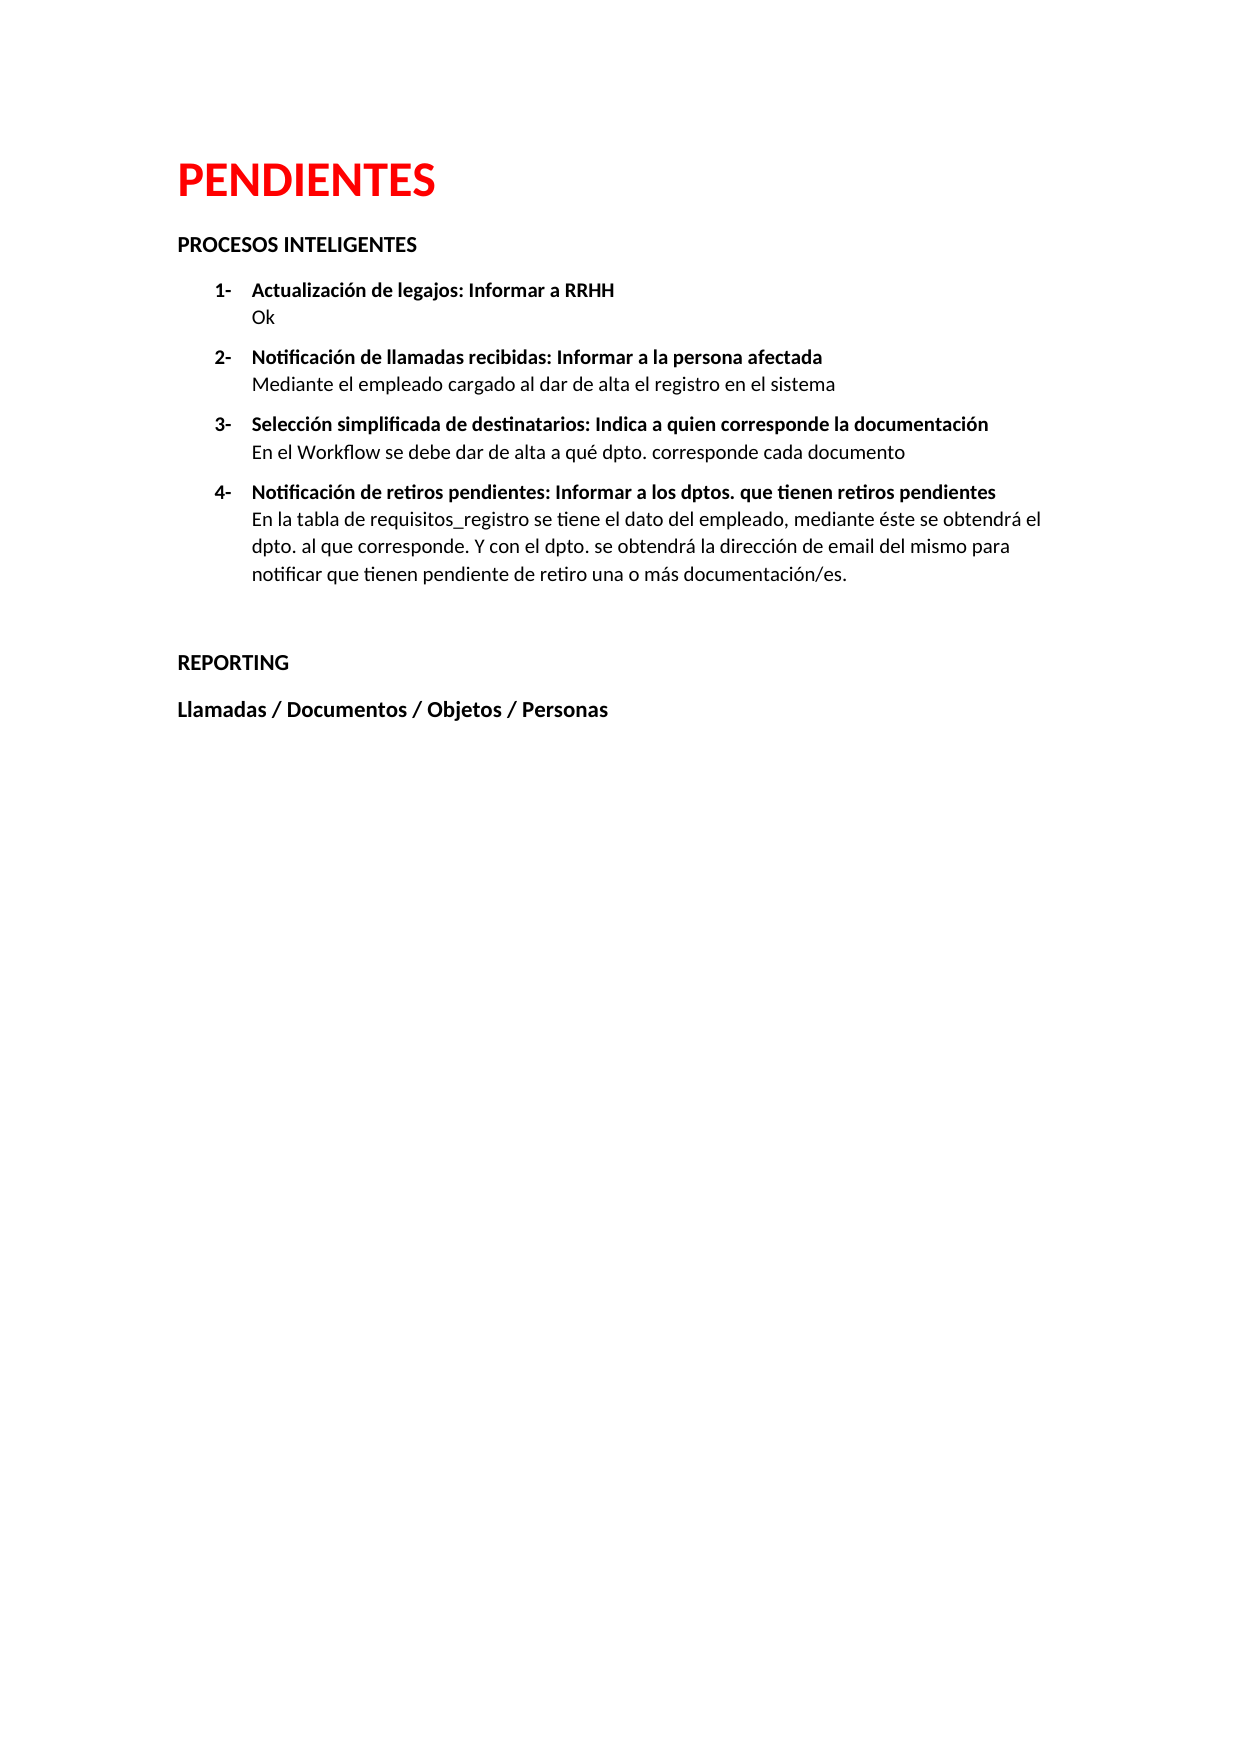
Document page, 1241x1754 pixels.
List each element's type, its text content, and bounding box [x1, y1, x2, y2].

text PROCESOS INTELIGENTES [177, 230, 1063, 258]
list Notificación de retiros pendientes: Informar a los dptos. que tienen retiros pendientes En la tabla de requisitos_registro se tiene el dato del empleado, mediante éste se obtendrá el dpto. al que corresponde. Y con el dpto. se obtendrá la dirección de email del mismo para notificar que tienen pendiente de retiro una o más documentación/es. [214, 479, 1063, 586]
list Selección simplificada de destinatarios: Indica a quien corresponde la documentación En el Workflow se debe dar de alta a qué dpto. corresponde cada documento [214, 412, 1063, 464]
text REPORTING [177, 648, 1063, 676]
text PENDIENTES [177, 148, 1063, 209]
text Llamadas / Documentos / Objetos / Personas [177, 695, 1063, 723]
list Actualización de legajos: Informar a RRHH Ok [214, 277, 1063, 330]
list Notificación de llamadas recibidas: Informar a la persona afectada Mediante el empleado cargado al dar de alta el registro en el sistema [214, 344, 1063, 397]
